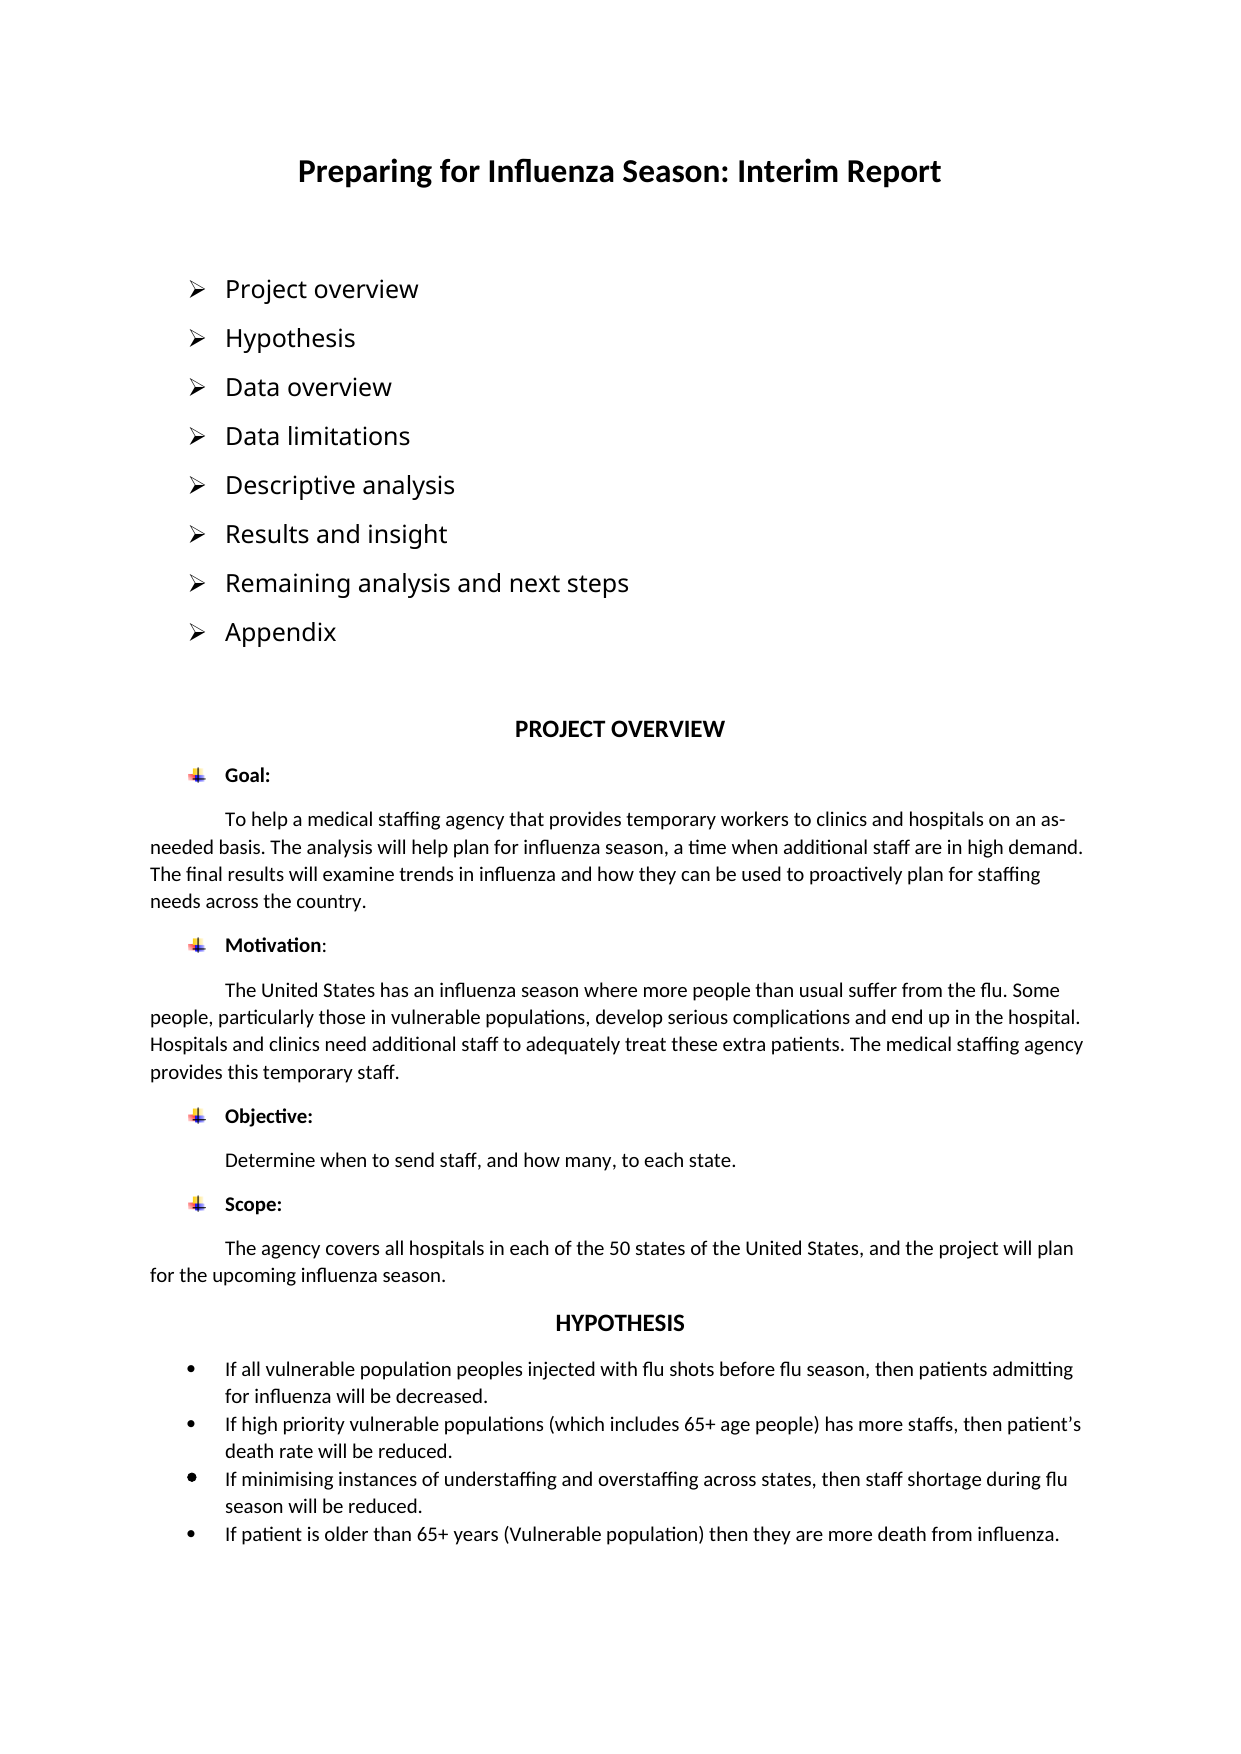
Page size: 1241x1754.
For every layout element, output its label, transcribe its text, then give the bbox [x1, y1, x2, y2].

picture [188, 1194, 206, 1212]
list Hypothesis [187, 320, 1090, 354]
picture [188, 766, 206, 783]
list Data limitations [187, 418, 1090, 452]
list If patient is older than 65+ years (Vulnerable population) then they are more death from influenza. [187, 1521, 1090, 1546]
text To help a medical staffing agency that provides temporary workers to clinics and hospitals on an as-needed basis. The analysis will help plan for influenza season, a time when additional staff are in high demand. The final results will examine trends in influenza and how they can be used to proactively plan for staffing needs across the country. [150, 806, 1090, 914]
list Objective: [187, 1103, 1090, 1128]
list Motivation: [187, 933, 1090, 958]
text PROJECT OVERVIEW [150, 713, 1090, 743]
list Project overview [187, 271, 1090, 305]
list Goal: [187, 762, 1090, 788]
text Preparing for Influenza Season: Interim Report [150, 150, 1090, 191]
list If high priority vulnerable populations (which includes 65+ age people) has more staffs, then patient’s death rate will be reduced. [187, 1411, 1090, 1464]
list Results and insight [187, 517, 1090, 551]
list Descriptive analysis [187, 467, 1090, 502]
picture [188, 1106, 206, 1124]
list Remaining analysis and next steps [187, 566, 1090, 600]
picture [188, 936, 206, 953]
text Determine when to send staff, and how many, to each state. [150, 1147, 1090, 1172]
text HYPOTHESIS [150, 1307, 1090, 1337]
list If minimising instances of understaffing and overstaffing across states, then staff shortage during flu season will be reduced. [187, 1466, 1090, 1519]
list Scope: [187, 1191, 1090, 1217]
list Data overview [187, 369, 1090, 403]
text The agency covers all hospitals in each of the 50 states of the United States, and the project will plan for the upcoming influenza season. [150, 1235, 1090, 1288]
list Appendix [187, 615, 1090, 649]
list If all vulnerable population peoples injected with flu shots before flu season, then patients admitting for influenza will be decreased. [187, 1356, 1090, 1409]
text The United States has an influenza season where more people than usual suffer from the flu. Some people, particularly those in vulnerable populations, develop serious complications and end up in the hospital. Hospitals and clinics need additional staff to adequately treat these extra patients. The medical staffing agency provides this temporary staff. [150, 977, 1090, 1084]
